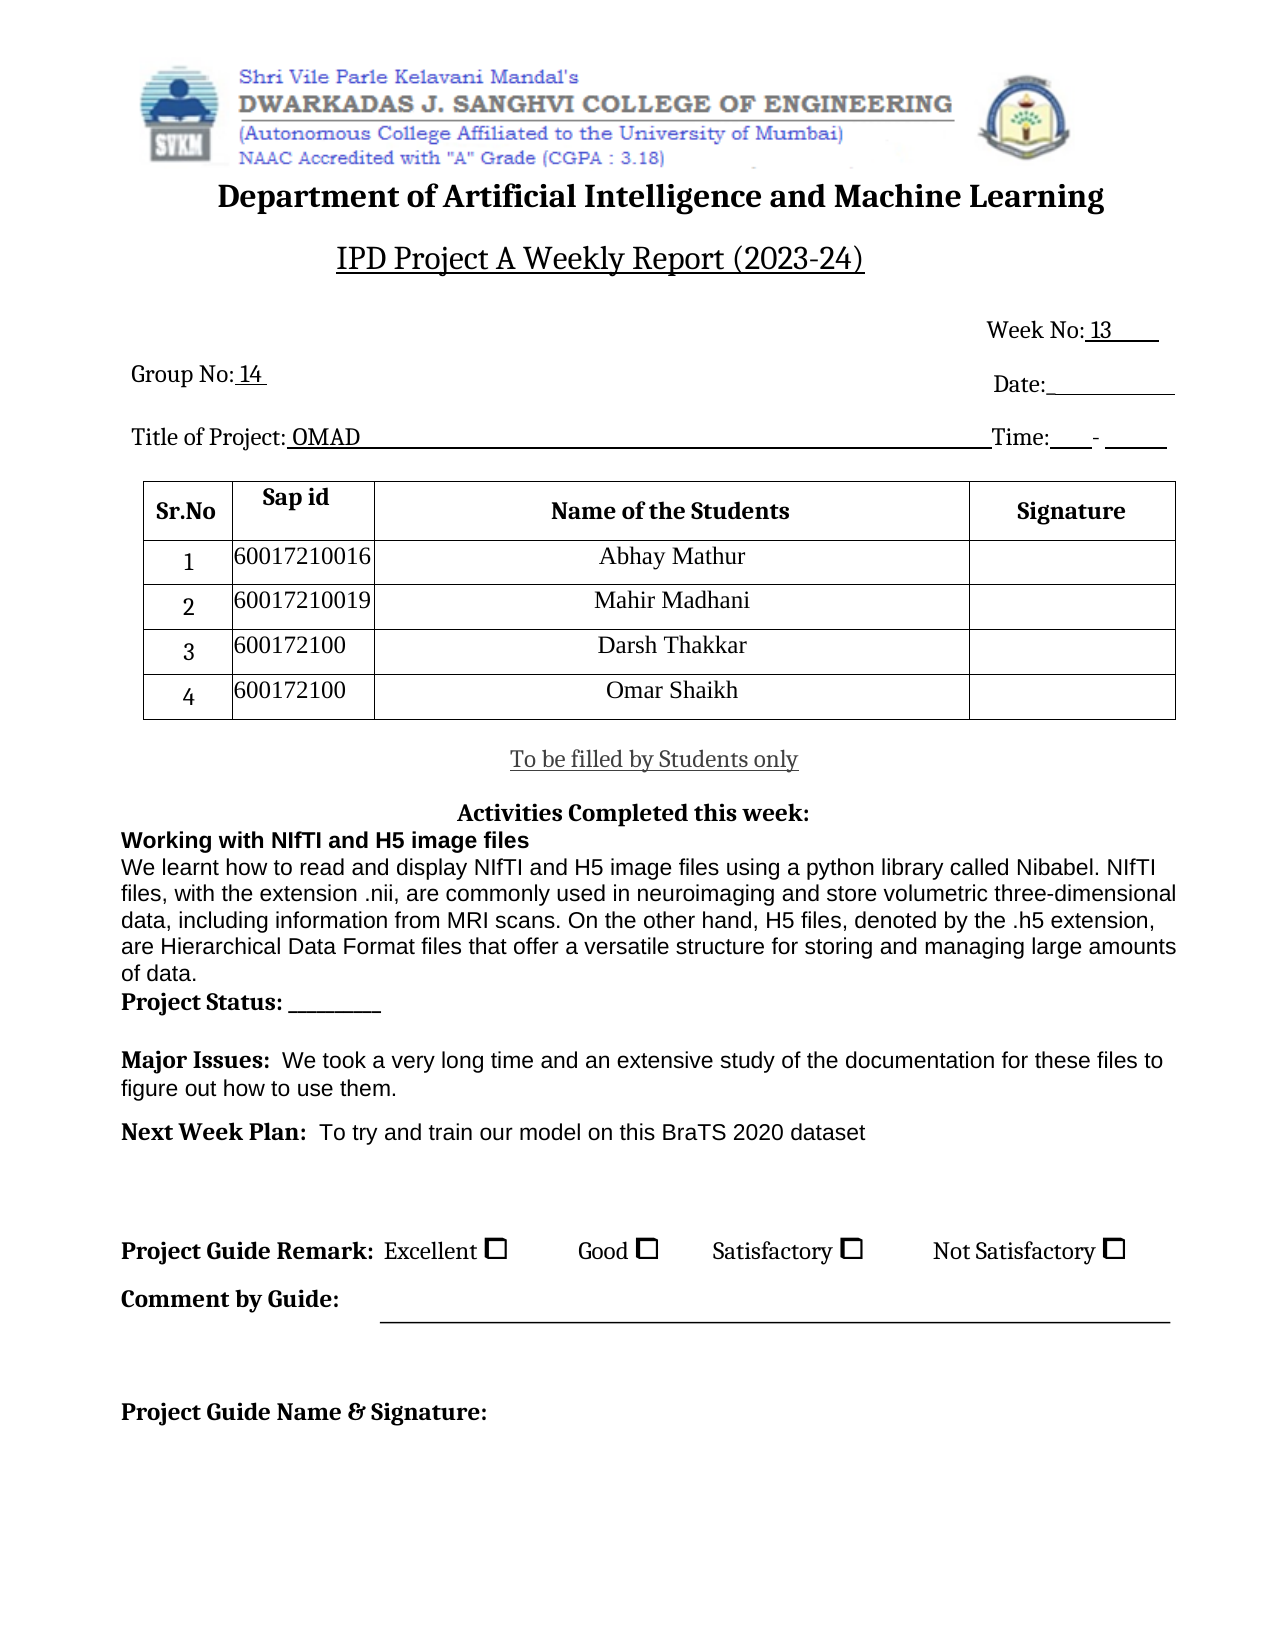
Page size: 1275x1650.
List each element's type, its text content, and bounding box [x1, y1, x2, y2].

table_cell 2 [144, 585, 232, 629]
text Project Status: __________ [121, 988, 1187, 1017]
table_cell 60017210016 [233, 541, 374, 584]
text Project Guide Name & Signature: [121, 1398, 1187, 1427]
table_cell 60017210019 [233, 585, 374, 629]
table_header Sap id [233, 482, 374, 540]
table_cell Abhay Mathur [375, 541, 969, 584]
table_cell 600172100 [233, 675, 374, 719]
table_cell 3 [144, 630, 232, 674]
text Title of Project: OMAD Time: - [131, 423, 1187, 452]
table_header Name of the Students [375, 482, 969, 540]
text Major Issues: We took a very long time and an extensive study of the documentation for these files to figure out how to use them. [121, 1046, 1182, 1101]
table_cell 4 [144, 675, 232, 719]
text To be filled by Students only [127, 745, 1182, 774]
table_cell 1 [144, 541, 232, 584]
text We learnt how to read and display NIfTI and H5 image files using a python library called Nibabel. NIfTI files, with the extension .nii, are commonly used in neuroimaging and store volumetric three-dimensional data, including information from MRI scans. On the other hand, H5 files, denoted by the .h5 extension, are Hierarchical Data Format files that offer a versatile structure for storing and managing large amounts of data. [121, 854, 1187, 988]
table_header Signature [970, 482, 1175, 540]
text Next Week Plan: To try and train our model on this BraTS 2020 dataset [121, 1118, 1187, 1147]
text Project Guide Remark: Excellent ⧠ Good ⧠ Satisfactory ⧠ Not Satisfactory ⧠ [121, 1223, 1187, 1273]
text Activities Completed this week: [121, 799, 1185, 827]
text Comment by Guide: [121, 1285, 1187, 1314]
table_header Sr.No [144, 482, 232, 540]
text Week No: 13 Date:_ [986, 316, 1175, 398]
table_cell [970, 630, 1175, 674]
title IPD Project A Weekly Report (2023-24) [336, 239, 970, 278]
table_cell 600172100 [233, 630, 374, 674]
text Working with NIfTI and H5 image files [121, 827, 1187, 854]
table_cell [970, 585, 1175, 629]
text Department of Artificial Intelligence and Machine Learning [134, 177, 1187, 216]
table_cell Omar Shaikh [375, 675, 969, 719]
table_cell Mahir Madhani [375, 585, 969, 629]
table_cell [970, 675, 1175, 719]
picture [134, 47, 1075, 178]
table_cell Darsh Thakkar [375, 630, 969, 674]
text Group No: 14 [131, 359, 328, 388]
table_cell [970, 541, 1175, 584]
